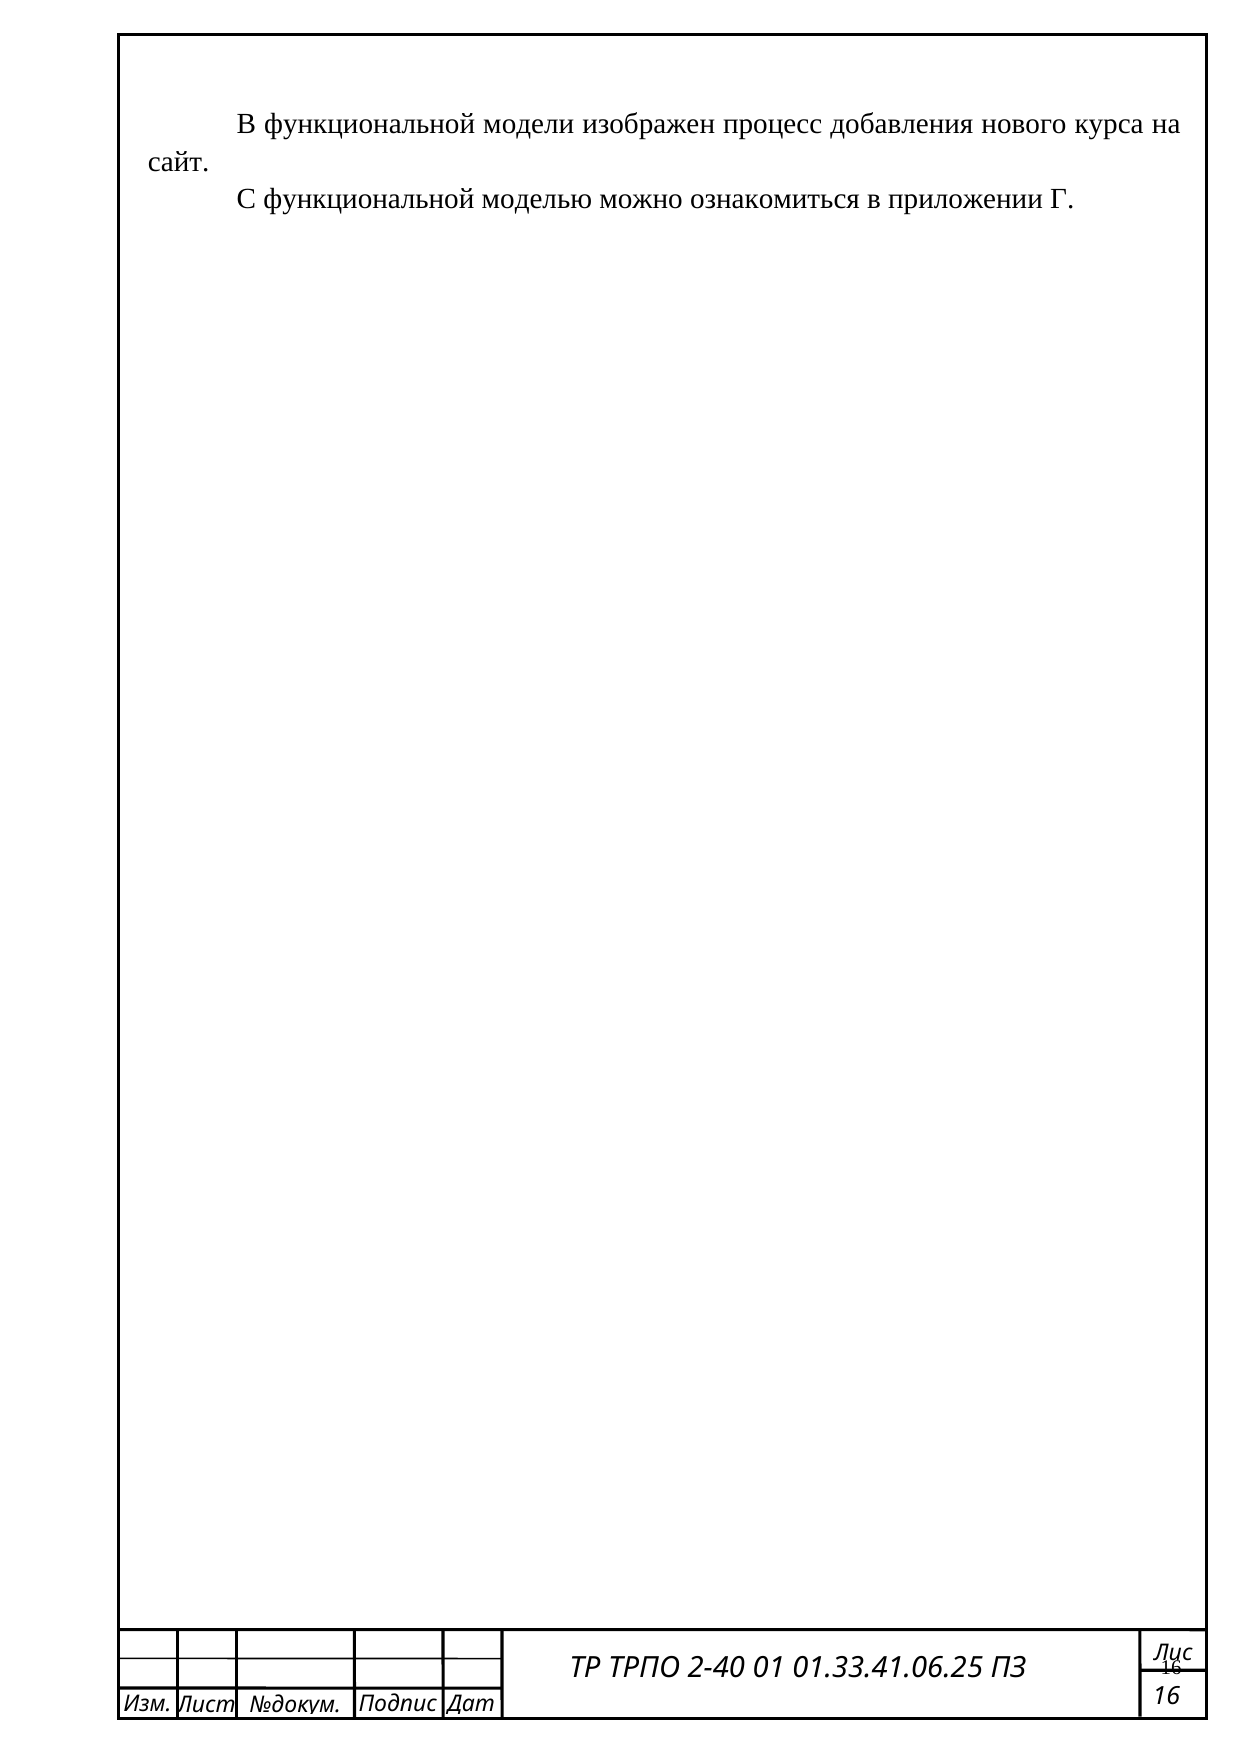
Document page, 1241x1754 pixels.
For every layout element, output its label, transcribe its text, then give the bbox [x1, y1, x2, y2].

text С функциональной моделью можно ознакомиться в приложении Г. [148, 178, 1181, 216]
text В функциональной модели изображен процесс добавления нового курса на сайт. [148, 103, 1181, 178]
